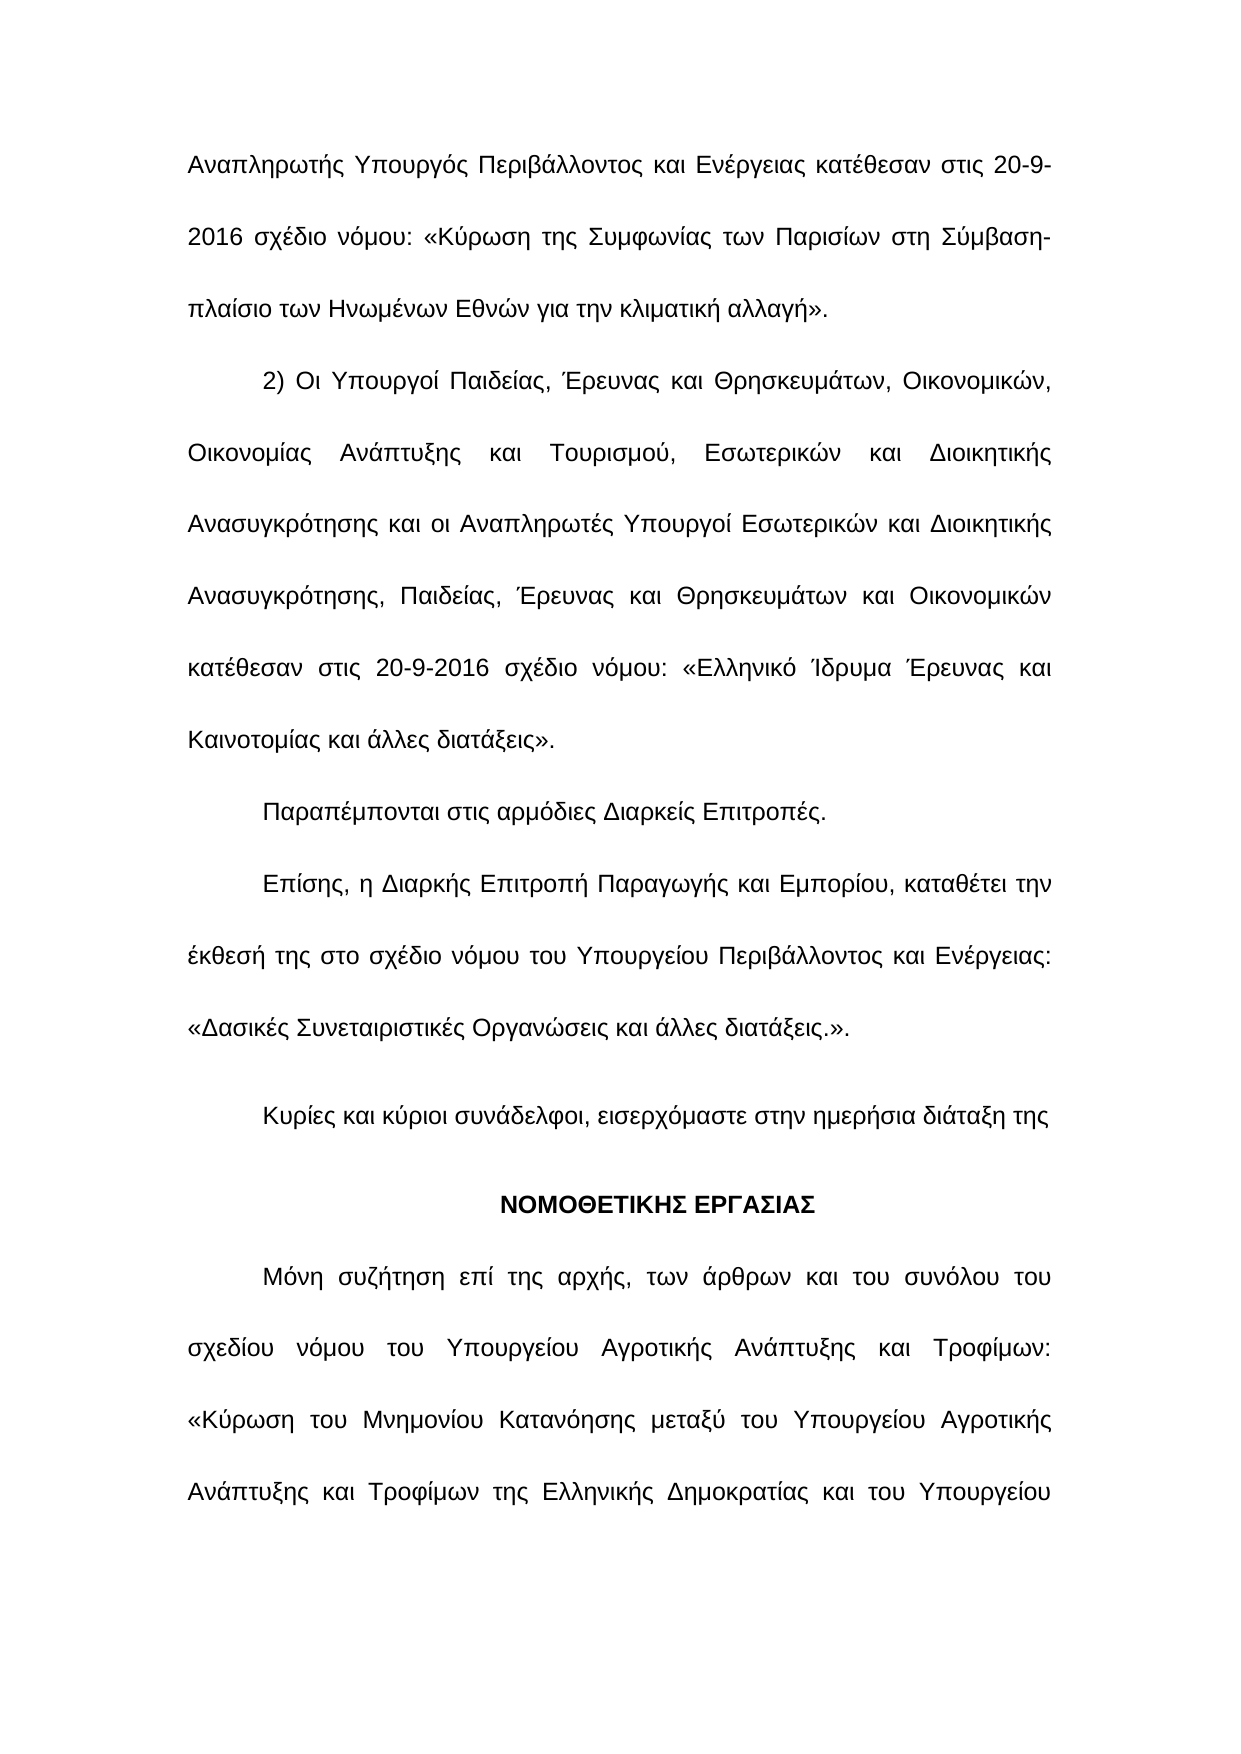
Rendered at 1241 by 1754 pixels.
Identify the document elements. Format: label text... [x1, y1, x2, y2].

text Επίσης, η Διαρκής Επιτροπή Παραγωγής και Εμπορίου, καταθέτει την έκθεσή της στο σχέδιο νόμου του Υπουργείου Περιβάλλοντος και Ενέργειας: «Δασικές Συνεταιριστικές Οργανώσεις και άλλες διατάξεις.». [187, 869, 1053, 1041]
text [187, 150, 1053, 322]
text Κυρίες και κύριοι συνάδελφοι, εισερχόμαστε στην ημερήσια διάταξη της [187, 1101, 1053, 1130]
text 2) Οι Υπουργοί Παιδείας, Έρευνας και Θρησκευμάτων, Οικονομικών, Οικονομίας Ανάπτυξης και Τουρισμού, Εσωτερικών και Διοικητικής Ανασυγκρότησης και οι Αναπληρωτές Υπουργοί Εσωτερικών και Διοικητικής Ανασυγκρότησης, Παιδείας, Έρευνας και Θρησκευμάτων και Οικονομικών κατέθεσαν στις 20-9-2016 σχέδιο νόμου: «Ελληνικό Ίδρυμα Έρευνας και Καινοτομίας και άλλες διατάξεις». [187, 366, 1053, 754]
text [187, 1261, 1053, 1506]
text Παραπέμπονται στις αρμόδιες Διαρκείς Επιτροπές. [187, 797, 1053, 826]
text ΝΟΜΟΘΕΤΙΚΗΣ ΕΡΓΑΣΙΑΣ [187, 1189, 1053, 1218]
